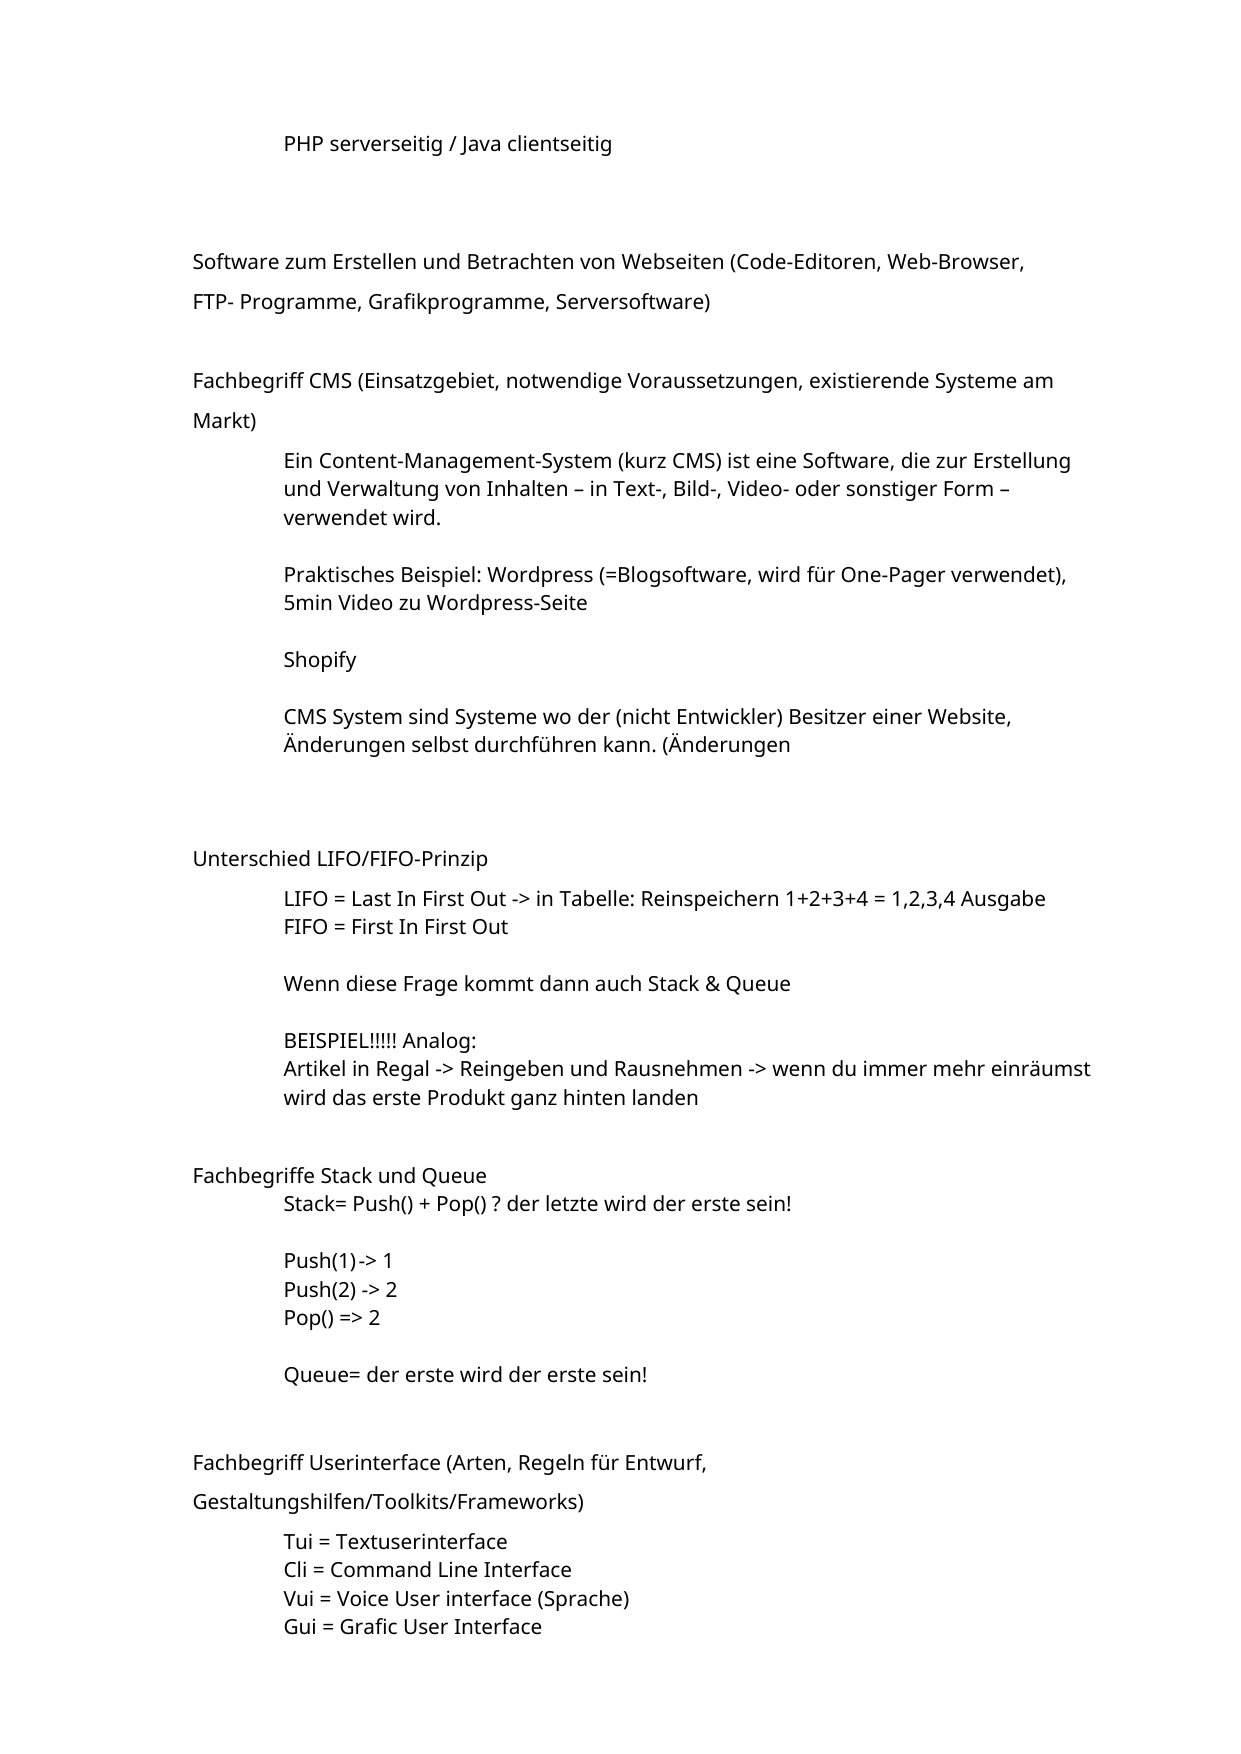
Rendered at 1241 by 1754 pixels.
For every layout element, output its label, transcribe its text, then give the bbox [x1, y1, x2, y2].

text Unterschied LIFO/FIFO-Prinzip [192, 844, 1082, 873]
text Queue= der erste wird der erste sein! [283, 1360, 1107, 1389]
text Tui = Textuserinterface [283, 1527, 1107, 1556]
text Pop() => 2 [283, 1303, 1107, 1332]
text Stack= Push() + Pop() ? der letzte wird der erste sein! [283, 1189, 1107, 1218]
text FIFO = First In First Out [283, 912, 1107, 941]
text Fachbegriff Userinterface (Arten, Regeln für Entwurf, Gestaltungshilfen/Toolkits/Frameworks) [192, 1448, 1081, 1516]
text Software zum Erstellen und Betrachten von Webseiten (Code-Editoren, Web-Browser, FTP- Programme, Grafikprogramme, Serversoftware) [192, 247, 1043, 315]
text Fachbegriffe Stack und Queue [133, 1161, 1107, 1189]
text Wenn diese Frage kommt dann auch Stack & Queue [283, 969, 1107, 998]
text LIFO = Last In First Out -> in Tabelle: Reinspeichern 1+2+3+4 = 1,2,3,4 Ausgabe [283, 884, 1107, 912]
text CMS System sind Systeme wo der (nicht Entwickler) Besitzer einer Website, Änderungen selbst durchführen kann. (Änderungen [283, 702, 1107, 759]
text Vui = Voice User interface (Sprache) [283, 1584, 1107, 1612]
text Fachbegriff CMS (Einsatzgebiet, notwendige Voraussetzungen, existierende Systeme am Markt) [192, 366, 1082, 435]
text 5min Video zu Wordpress-Seite [283, 588, 1107, 617]
text Ein Content-Management-System (kurz CMS) ist eine Software, die zur Erstellung und Verwaltung von Inhalten – in Text-, Bild-, Video- oder sonstiger Form – verwendet wird. [283, 446, 1107, 531]
text Artikel in Regal -> Reingeben und Rausnehmen -> wenn du immer mehr einräumst wird das erste Produkt ganz hinten landen [283, 1054, 1107, 1111]
text Cli = Command Line Interface [283, 1556, 1107, 1584]
text Push(2) -> 2 [283, 1275, 1107, 1303]
text Push(1) -> 1 [283, 1246, 1107, 1275]
text Shopify [283, 645, 1107, 673]
text BEISPIEL!!!!! Analog: [283, 1026, 1107, 1054]
text Gui = Grafic User Interface [283, 1612, 1107, 1641]
text Praktisches Beispiel: Wordpress (=Blogsoftware, wird für One-Pager verwendet), [283, 560, 1107, 588]
text PHP serverseitig / Java clientseitig [283, 129, 1107, 158]
